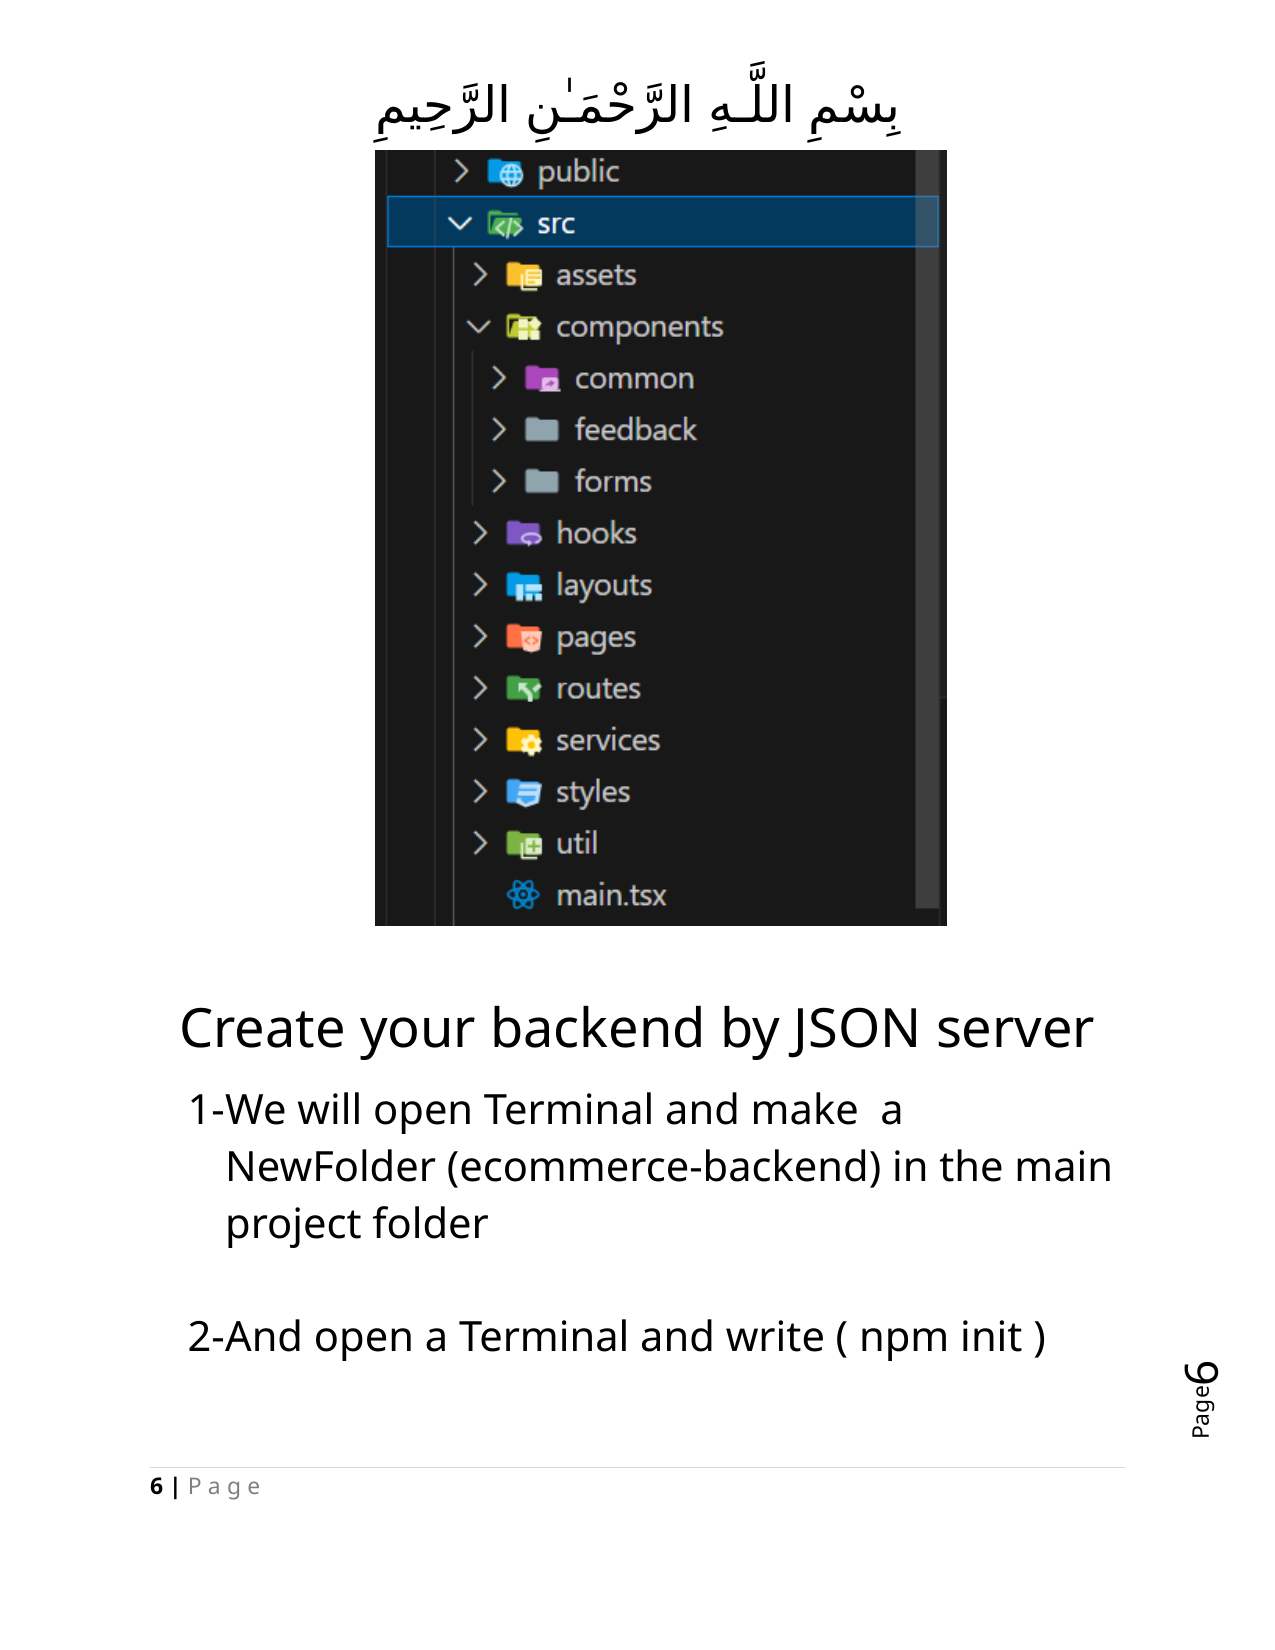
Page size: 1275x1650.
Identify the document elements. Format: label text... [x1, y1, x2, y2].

text Create your backend by JSON server [150, 990, 1125, 1063]
list We will open Terminal and make a NewFolder (ecommerce-backend) in the main project folder [187, 1080, 1125, 1250]
list And open a Terminal and write ( npm init ) [187, 1307, 1125, 1364]
picture [375, 150, 947, 926]
